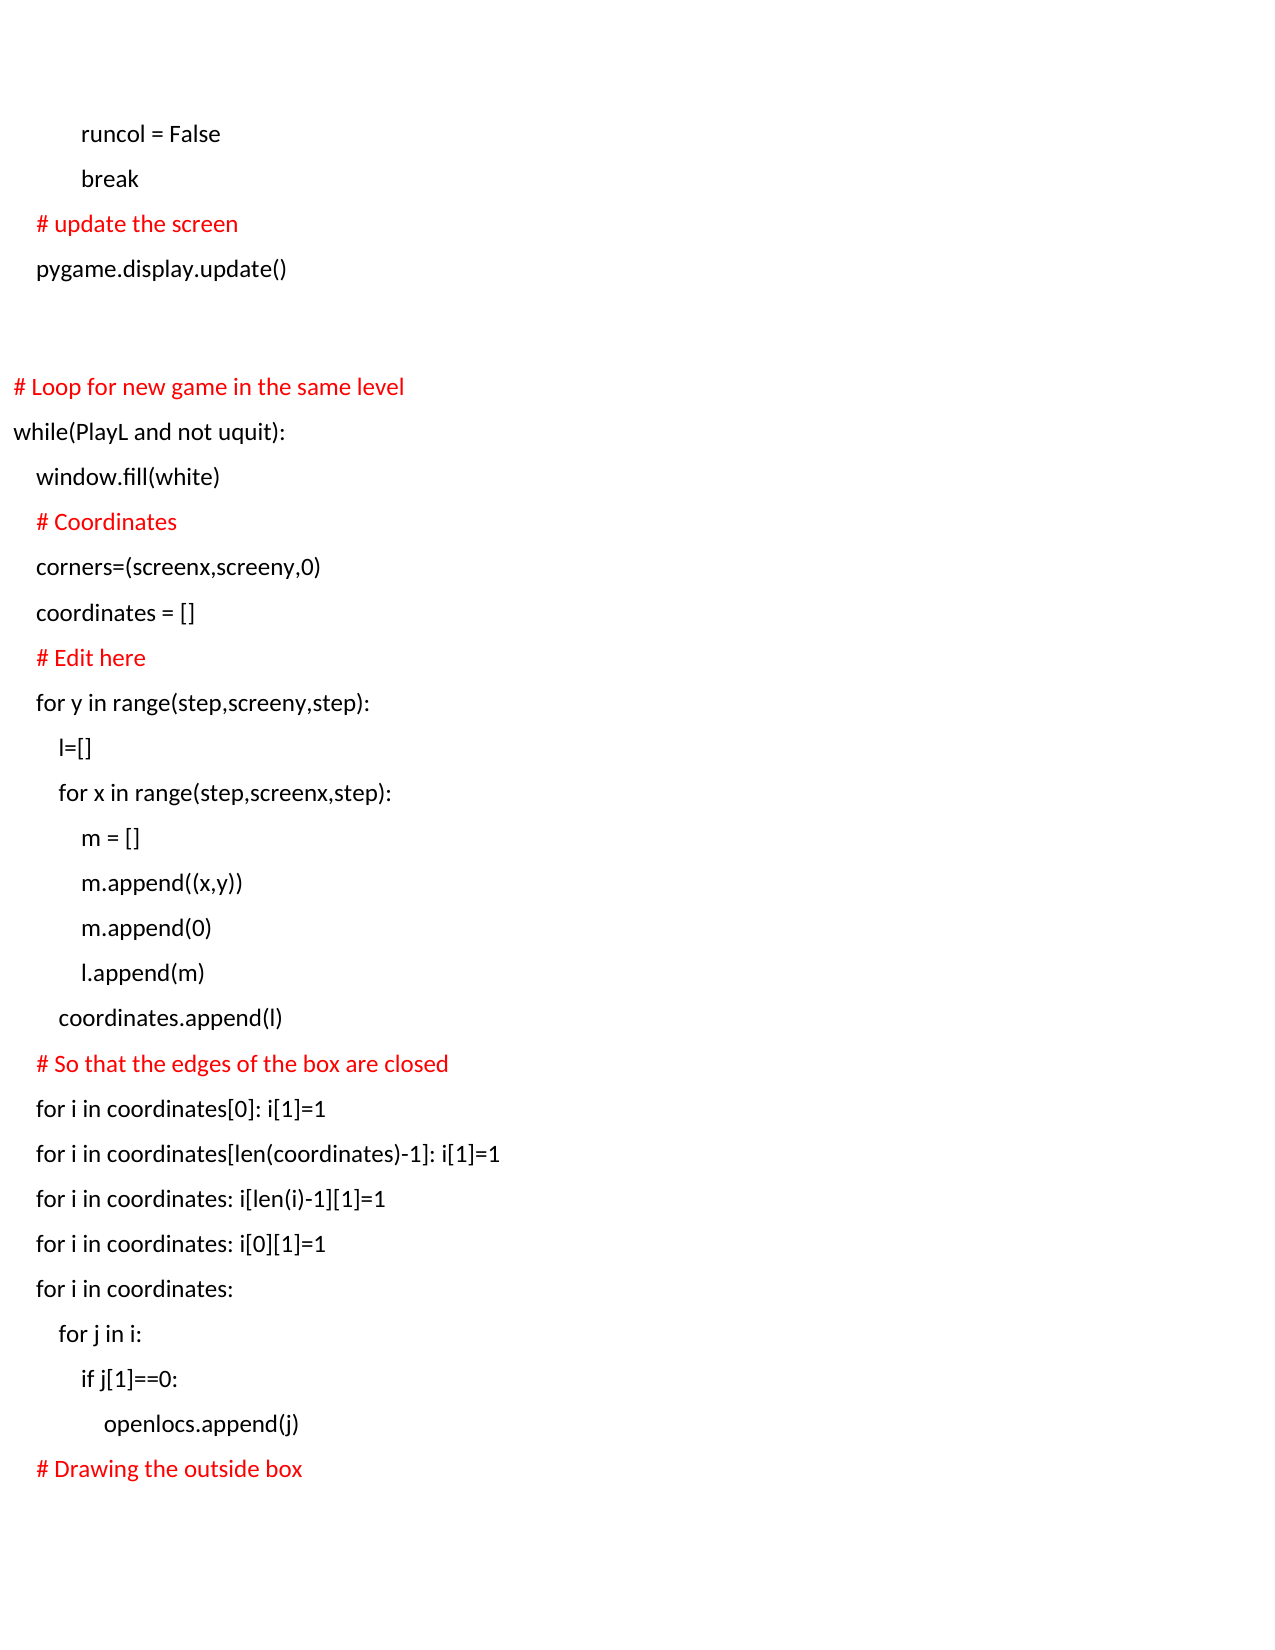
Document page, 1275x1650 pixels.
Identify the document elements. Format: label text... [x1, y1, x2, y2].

text for y in range(step,screeny,step): [0, 687, 1153, 717]
text for i in coordinates: [0, 1273, 1153, 1304]
text corners=(screenx,screeny,0) [0, 552, 1153, 582]
text # Edit here [0, 642, 1153, 672]
text m.append((x,y)) [0, 867, 1153, 898]
text openlocs.append(j) [0, 1408, 1153, 1439]
text m = [] [0, 822, 1153, 853]
text pygame.display.update() [0, 253, 1153, 284]
text for i in coordinates[0]: i[1]=1 [0, 1093, 1153, 1123]
text runcol = False [0, 118, 1153, 149]
text m.append(0) [0, 912, 1153, 943]
text # So that the edges of the box are closed [0, 1048, 1153, 1078]
text for i in coordinates: i[len(i)-1][1]=1 [0, 1183, 1153, 1213]
text coordinates = [] [0, 597, 1153, 627]
text # Coordinates [0, 506, 1153, 537]
text if j[1]==0: [0, 1363, 1153, 1394]
text # Drawing the outside box [0, 1454, 1153, 1484]
text while(PlayL and not uquit): [0, 416, 1153, 447]
text for x in range(step,screenx,step): [0, 777, 1153, 808]
text coordinates.append(l) [0, 1003, 1153, 1033]
text # Loop for new game in the same level [0, 371, 1153, 402]
text l=[] [0, 732, 1153, 762]
text # update the screen [0, 208, 1153, 239]
text l.append(m) [0, 957, 1153, 988]
text for i in coordinates: i[0][1]=1 [0, 1228, 1153, 1259]
text for i in coordinates[len(coordinates)-1]: i[1]=1 [0, 1138, 1153, 1168]
text for j in i: [0, 1318, 1153, 1349]
text window.fill(white) [0, 461, 1153, 492]
text break [0, 163, 1153, 194]
